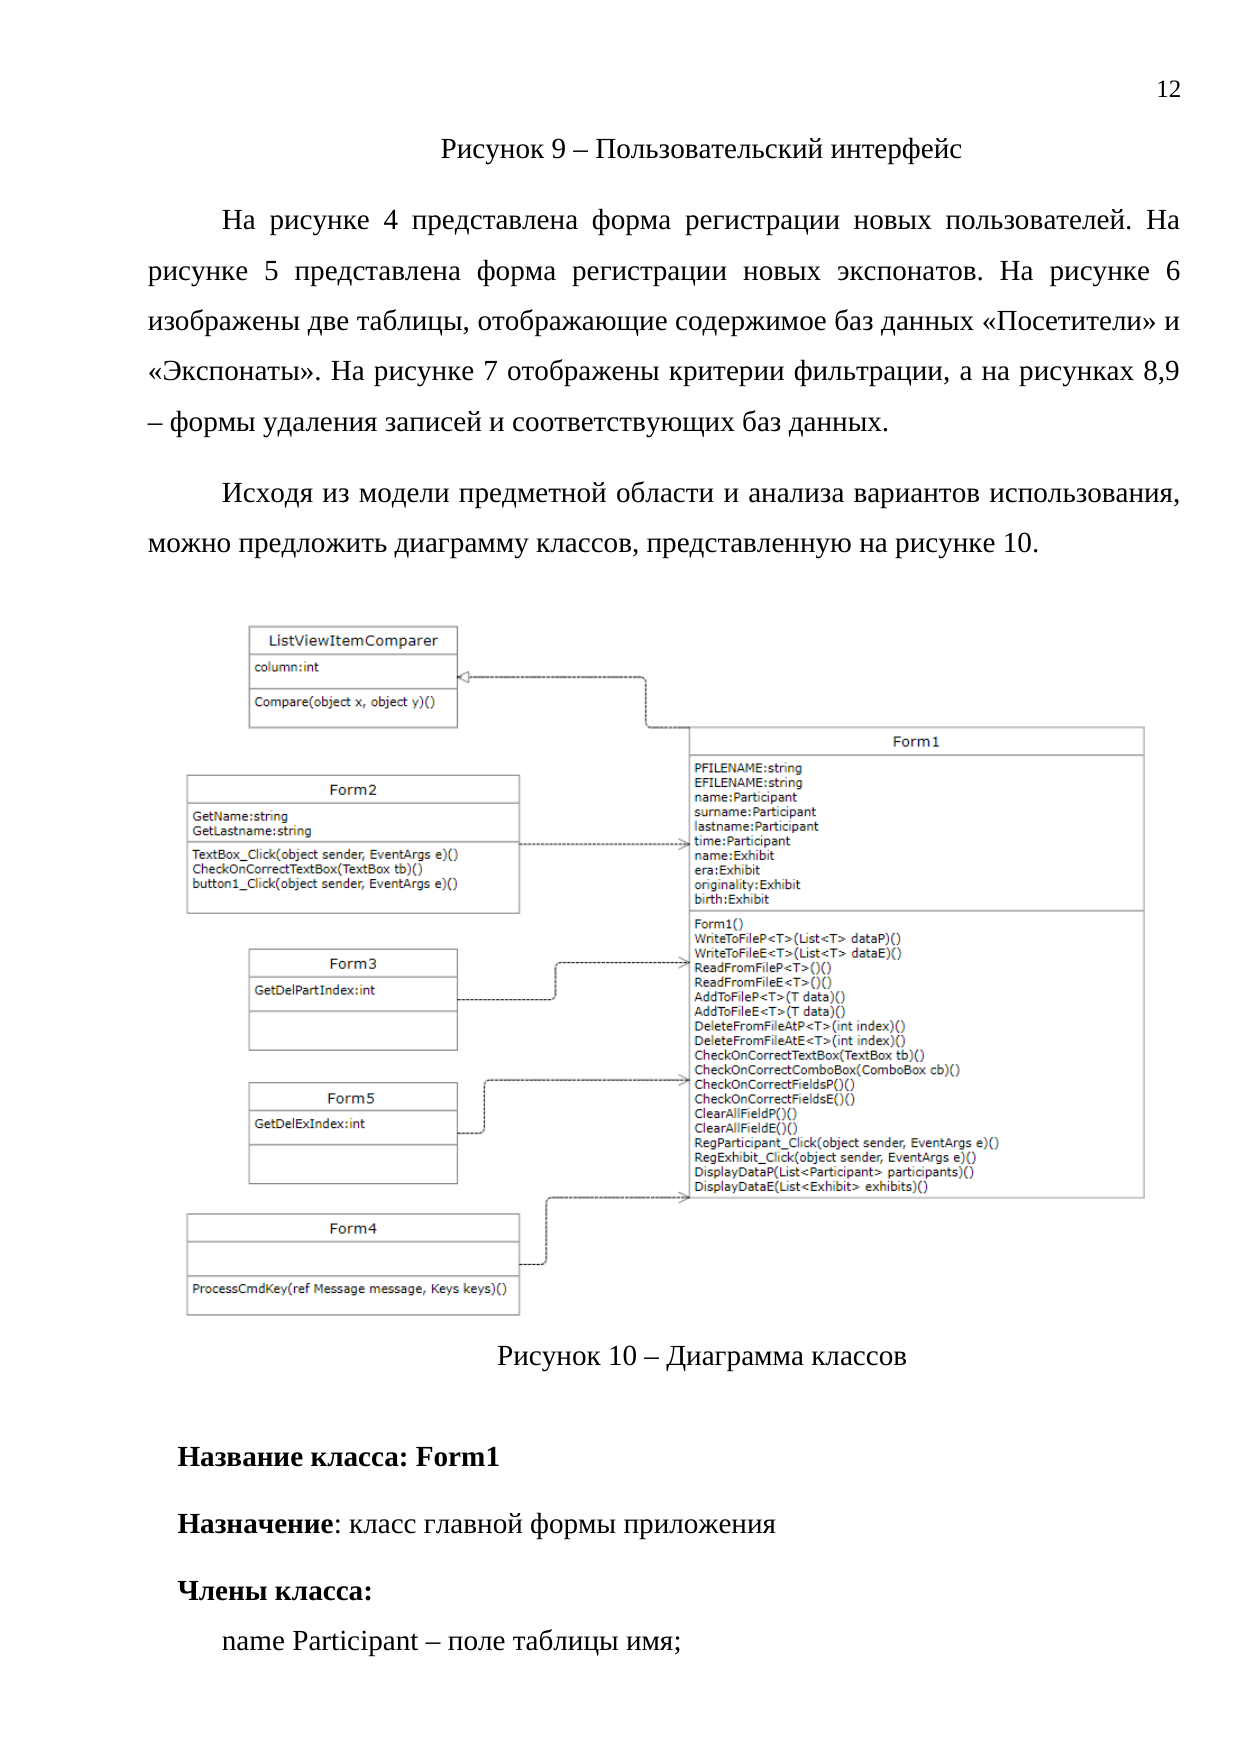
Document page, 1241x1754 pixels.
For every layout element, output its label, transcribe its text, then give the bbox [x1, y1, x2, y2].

text Рисунок 9 – Пользовательский интерфейс [148, 131, 1181, 165]
text Назначение: класс главной формы приложения [148, 1506, 1181, 1539]
picture [147, 575, 1182, 1338]
text Исходя из модели предметной области и анализа вариантов использования, можно предложить диаграмму классов, представленную на рисунке 10. [148, 475, 1181, 559]
text Члены класса: [148, 1573, 1181, 1606]
text На рисунке 4 представлена форма регистрации новых пользователей. На рисунке 5 представлена форма регистрации новых экспонатов. На рисунке 6 изображены две таблицы, отображающие содержимое баз данных «Посетители» и «Экспонаты». На рисунке 7 отображены критерии фильтрации, а на рисунках 8,9 – формы удаления записей и соответствующих баз данных. [148, 202, 1181, 437]
text Название класса: Form1 [148, 1439, 1181, 1472]
text name Participant – поле таблицы имя; [148, 1623, 1181, 1657]
list Рисунок 10 – Диаграмма классов [223, 1338, 1181, 1372]
